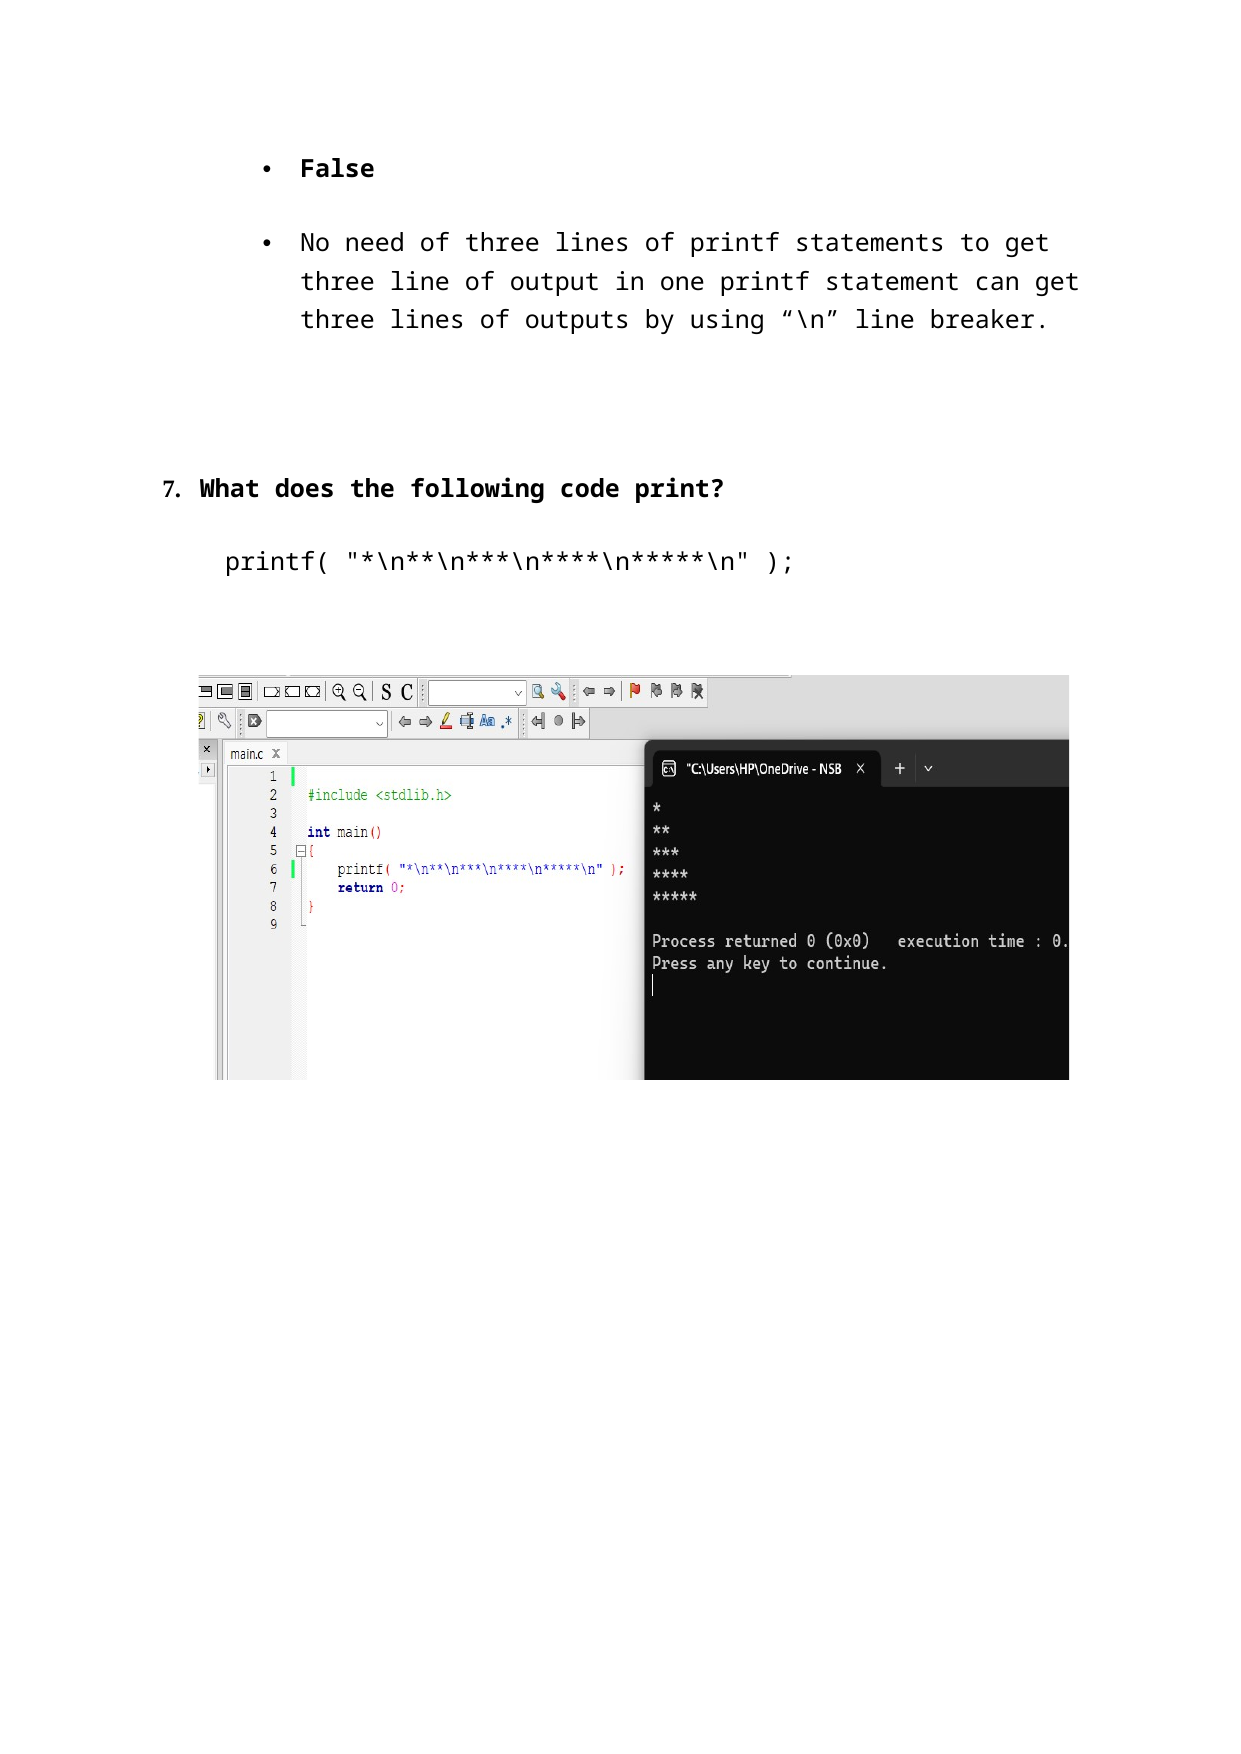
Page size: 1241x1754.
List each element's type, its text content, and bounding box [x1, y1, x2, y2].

list False [262, 151, 1092, 185]
text printf( "*\n**\n***\n****\n*****\n" ); [225, 543, 1091, 577]
list What does the following code print? [162, 470, 1093, 504]
picture [198, 675, 1070, 1080]
list No need of three lines of printf statements to get three line of output in one printf statement can get three lines of outputs by using “\n” line breaker. [262, 225, 1092, 336]
